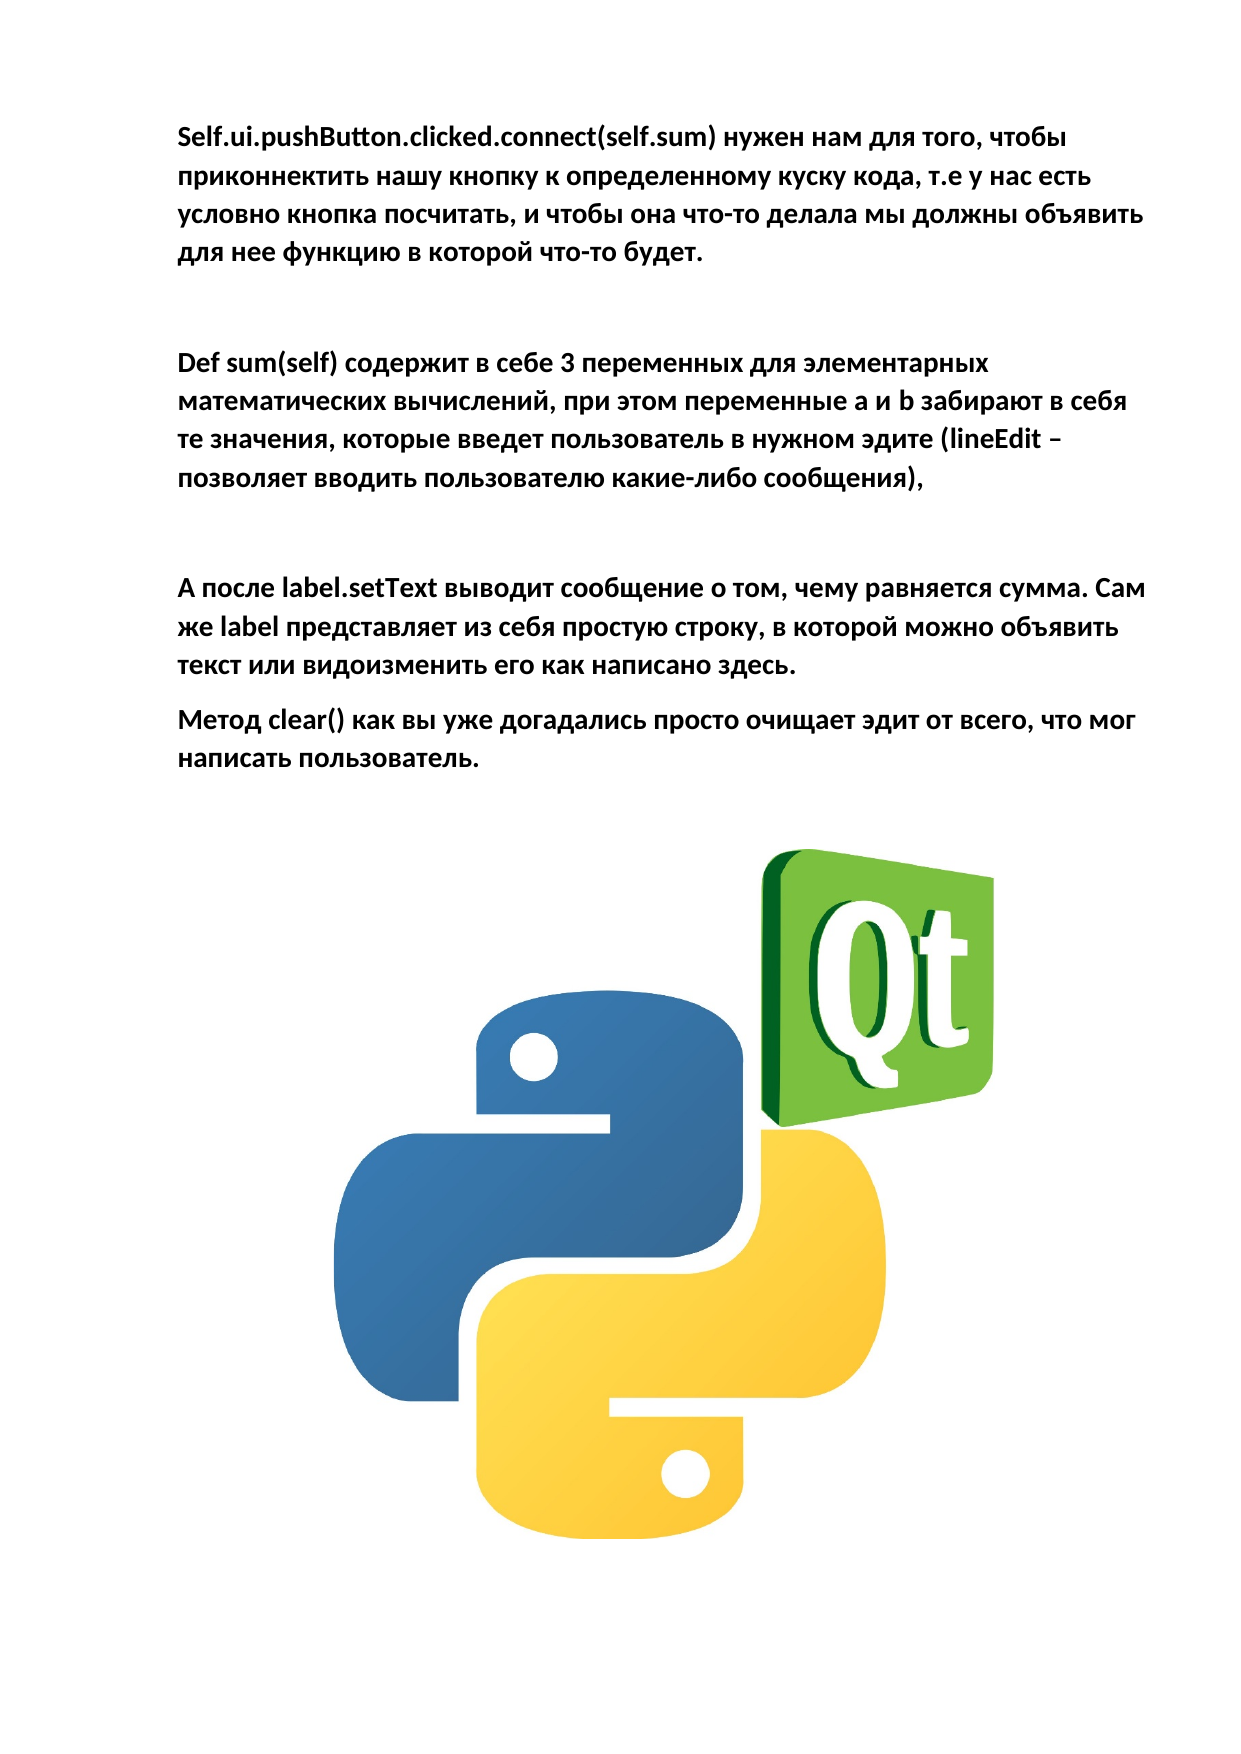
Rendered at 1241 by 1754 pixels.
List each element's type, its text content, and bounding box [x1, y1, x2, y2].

text Метод clear() как вы уже догадались просто очищает эдит от всего, что мог написать пользователь. [177, 701, 1152, 775]
text Self.ui.pushButton.clicked.connect(self.sum) нужен нам для того, чтобы приконнектить нашу кнопку к определенному куску кода, т.е у нас есть условно кнопка посчитать, и чтобы она что-то делала мы должны объявить для нее функцию в которой что-то будет. [177, 118, 1152, 269]
text А после label.setText выводит сообщение о том, чему равняется сумма. Сам же label представляет из себя простую строку, в которой можно объявить текст или видоизменить его как написано здесь. [177, 569, 1152, 682]
text Def sum(self) содержит в себе 3 переменных для элементарных математических вычислений, при этом переменные а и b забирают в себя те значения, которые введет пользователь в нужном эдите (lineEdit – позволяет вводить пользователю какие-либо сообщения), [177, 344, 1152, 494]
picture [333, 849, 995, 1539]
